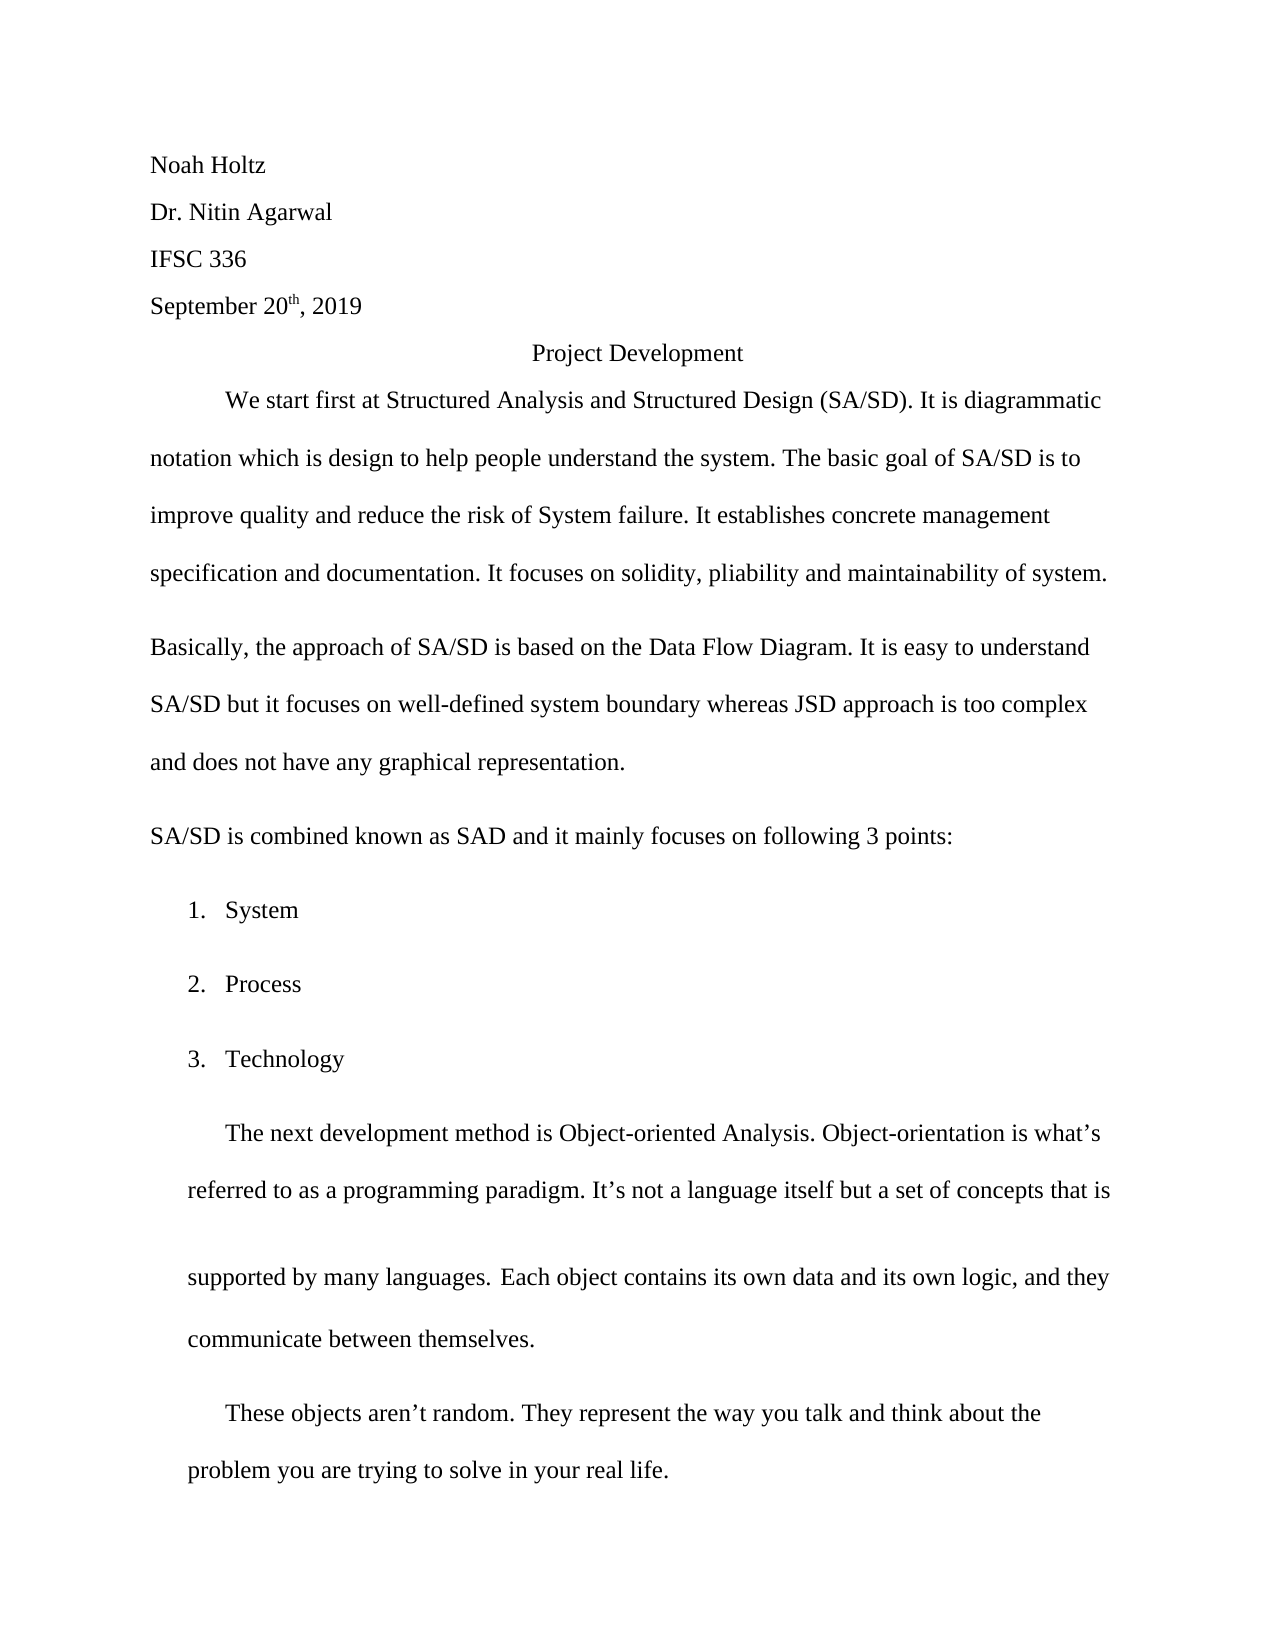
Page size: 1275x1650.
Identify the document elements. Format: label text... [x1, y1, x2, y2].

text We start first at Structured Analysis and Structured Design (SA/SD). It is diagrammatic notation which is design to help people understand the system. The basic goal of SA/SD is to improve quality and reduce the risk of System failure. It establishes concrete management specification and documentation. It focuses on solidity, pliability and maintainability of system. [150, 385, 1125, 587]
list System [187, 895, 1125, 924]
text SA/SD is combined known as SAD and it mainly focuses on following 3 points: [150, 821, 1125, 850]
text Project Development [150, 338, 1125, 367]
text IFSC 336 [150, 244, 1125, 273]
text The next development method is Object-oriented Analysis. Object-orientation is what’s referred to as a programming paradigm. It’s not a language itself but a set of concepts that is supported by many languages. Each object contains its own data and its own logic, and they communicate between themselves. [187, 1118, 1125, 1352]
text Dr. Nitin Agarwal [150, 197, 1125, 226]
list Process [187, 969, 1125, 998]
text These objects aren’t random. They represent the way you talk and think about the problem you are trying to solve in your real life. [187, 1398, 1125, 1484]
text September 20th, 2019 [150, 291, 1125, 320]
text Basically, the approach of SA/SD is based on the Data Flow Diagram. It is easy to understand SA/SD but it focuses on well-defined system boundary whereas JSD approach is too complex and does not have any graphical representation. [150, 632, 1125, 776]
text Noah Holtz [150, 150, 1125, 179]
list Technology [187, 1044, 1125, 1072]
